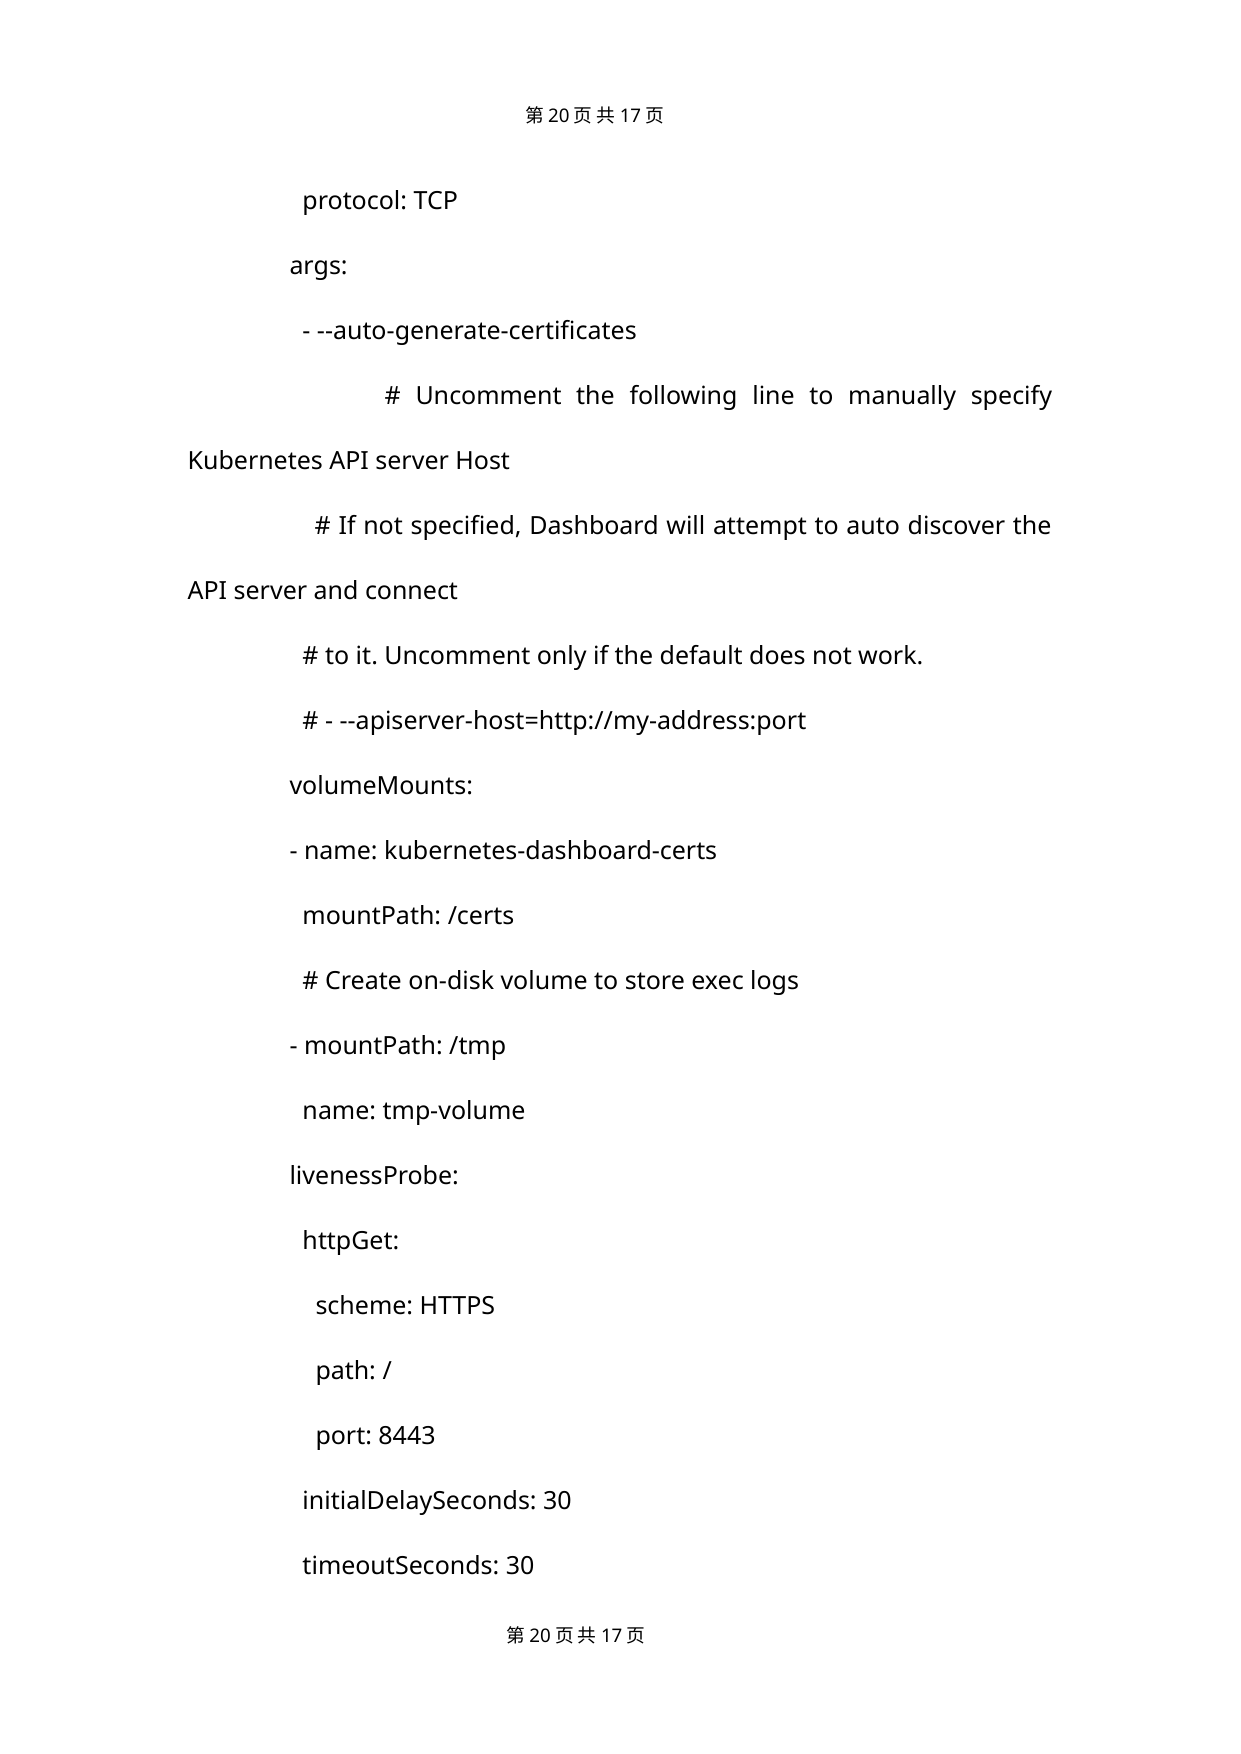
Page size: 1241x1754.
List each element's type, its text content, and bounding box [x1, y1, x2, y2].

text # Uncomment the following line to manually specify Kubernetes API server Host [187, 362, 1053, 492]
text livenessProbe: [187, 1142, 1053, 1207]
text # - --apiserver-host=http://my-address:port [187, 687, 1053, 752]
text # Create on-disk volume to store exec logs [187, 947, 1053, 1012]
text port: 8443 [187, 1402, 1053, 1467]
text path: / [187, 1337, 1053, 1402]
text - --auto-generate-certificates [187, 297, 1053, 362]
text volumeMounts: [187, 752, 1053, 817]
text # to it. Uncomment only if the default does not work. [187, 622, 1053, 687]
text httpGet: [187, 1207, 1053, 1272]
text # If not specified, Dashboard will attempt to auto discover the API server and connect [187, 492, 1053, 622]
text args: [187, 232, 1053, 297]
text name: tmp-volume [187, 1077, 1053, 1142]
text - name: kubernetes-dashboard-certs [187, 817, 1053, 882]
text scheme: HTTPS [187, 1272, 1053, 1337]
text initialDelaySeconds: 30 [187, 1467, 1053, 1532]
text - mountPath: /tmp [187, 1012, 1053, 1077]
text timeoutSeconds: 30 [187, 1532, 1053, 1597]
text mountPath: /certs [187, 882, 1053, 947]
text protocol: TCP [187, 167, 1053, 232]
